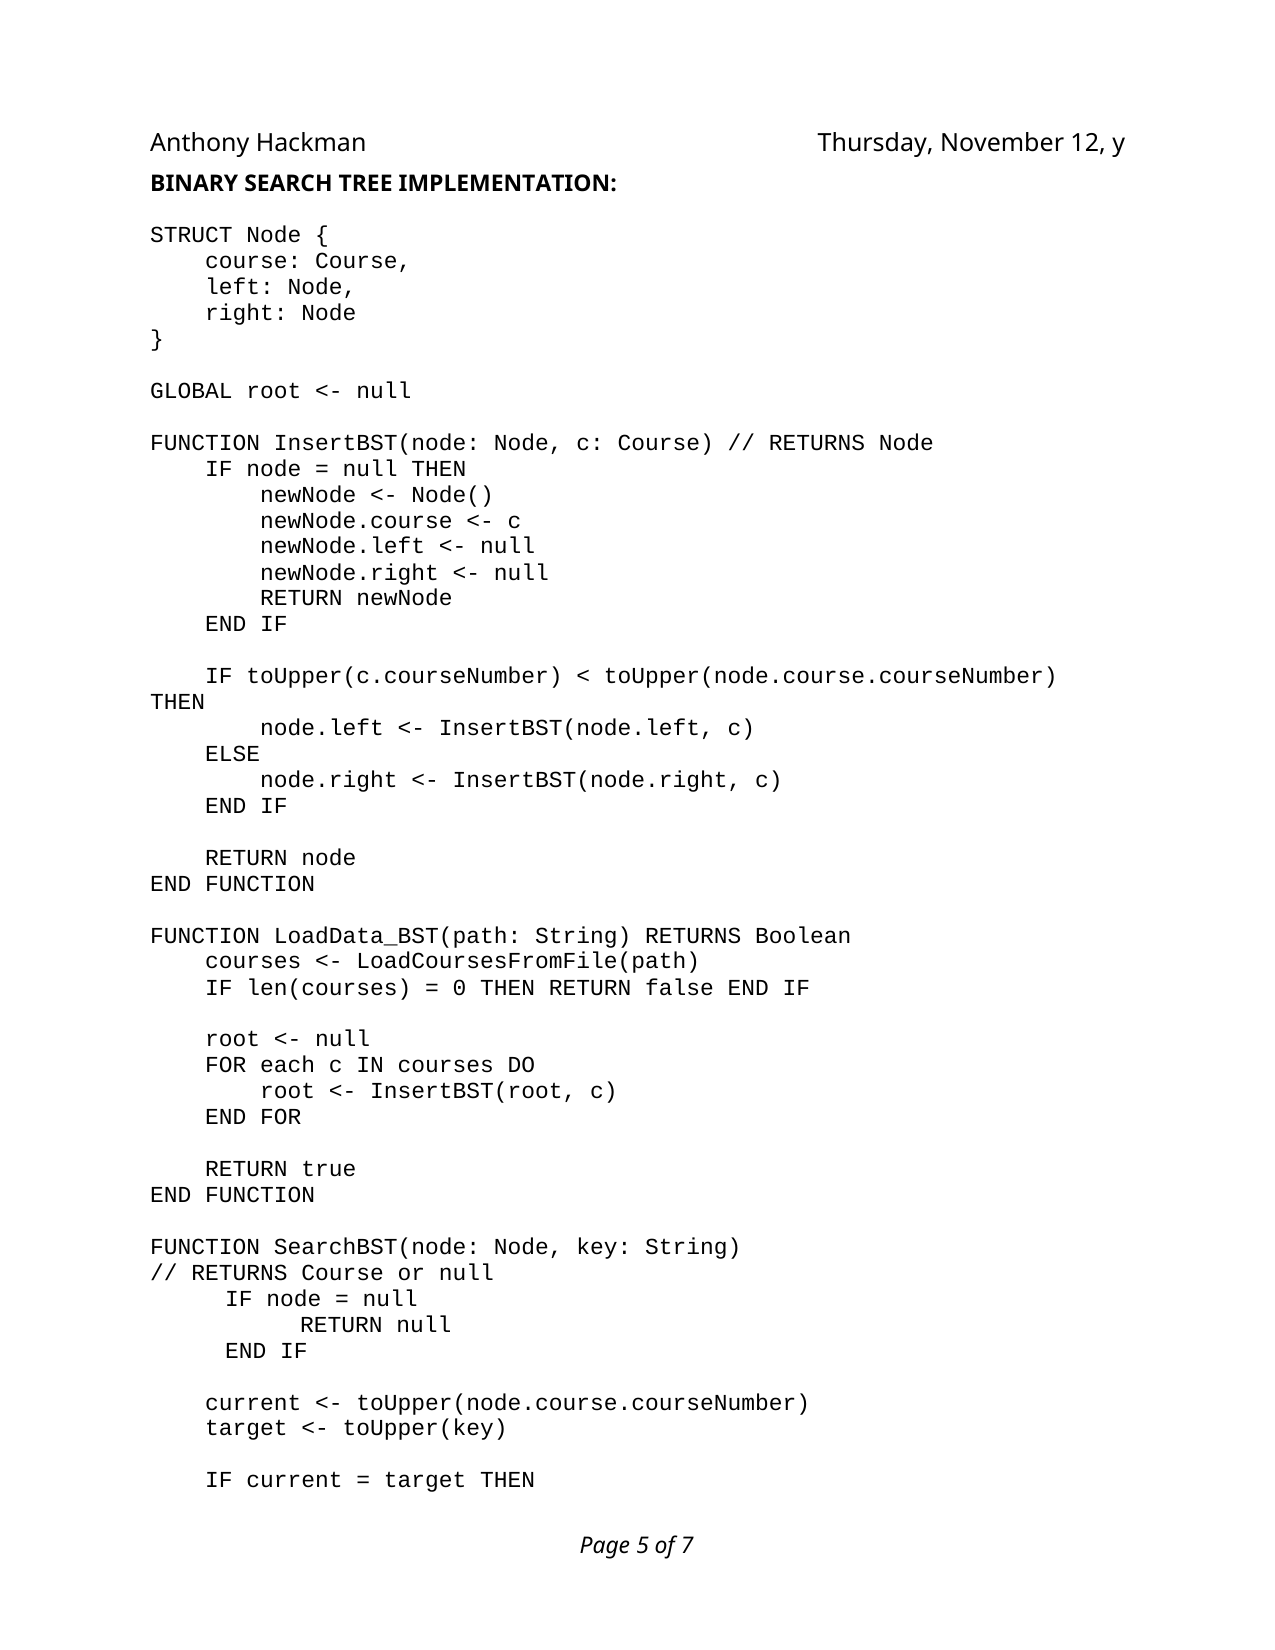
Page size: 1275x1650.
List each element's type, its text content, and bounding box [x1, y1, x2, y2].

text newNode.left <- null [150, 535, 1125, 561]
text node.right <- InsertBST(node.right, c) [150, 768, 1125, 794]
text IF len(courses) = 0 THEN RETURN false END IF [150, 976, 1125, 1002]
text FUNCTION InsertBST(node: Node, c: Course) // RETURNS Node [150, 431, 1125, 457]
text newNode <- Node() [150, 483, 1125, 509]
text FOR each c IN courses DO [150, 1054, 1125, 1079]
text newNode.course <- c [150, 509, 1125, 535]
text GLOBAL root <- null [150, 379, 1125, 405]
text right: Node [150, 301, 1125, 327]
text IF toUpper(c.courseNumber) < toUpper(node.course.courseNumber) THEN [150, 664, 1125, 716]
text target <- toUpper(key) [150, 1417, 1125, 1443]
text // RETURNS Course or null [150, 1261, 1125, 1287]
text END FUNCTION [150, 872, 1125, 898]
text root <- InsertBST(root, c) [150, 1079, 1125, 1106]
text course: Course, [150, 249, 1125, 276]
text RETURN null [150, 1313, 1125, 1339]
text END FUNCTION [150, 1183, 1125, 1209]
text RETURN true [150, 1157, 1125, 1183]
text left: Node, [150, 276, 1125, 301]
text Binary Search Tree implementation: [150, 166, 1125, 198]
text IF node = null [150, 1287, 1125, 1313]
text END IF [150, 794, 1125, 820]
text STRUCT Node { [150, 224, 1125, 249]
text ELSE [150, 742, 1125, 768]
text END FOR [150, 1106, 1125, 1131]
text FUNCTION SearchBST(node: Node, key: String) [150, 1235, 1125, 1261]
text END IF [150, 613, 1125, 639]
text IF node = null THEN [150, 457, 1125, 483]
text root <- null [150, 1028, 1125, 1054]
text courses <- LoadCoursesFromFile(path) [150, 950, 1125, 976]
text newNode.right <- null [150, 561, 1125, 587]
text } [150, 327, 1125, 353]
text END IF [150, 1339, 1125, 1365]
text FUNCTION LoadData_BST(path: String) RETURNS Boolean [150, 924, 1125, 950]
text IF current = target THEN [150, 1469, 1125, 1494]
text node.left <- InsertBST(node.left, c) [150, 716, 1125, 742]
text RETURN newNode [150, 587, 1125, 613]
text RETURN node [150, 846, 1125, 872]
text current <- toUpper(node.course.courseNumber) [150, 1391, 1125, 1417]
